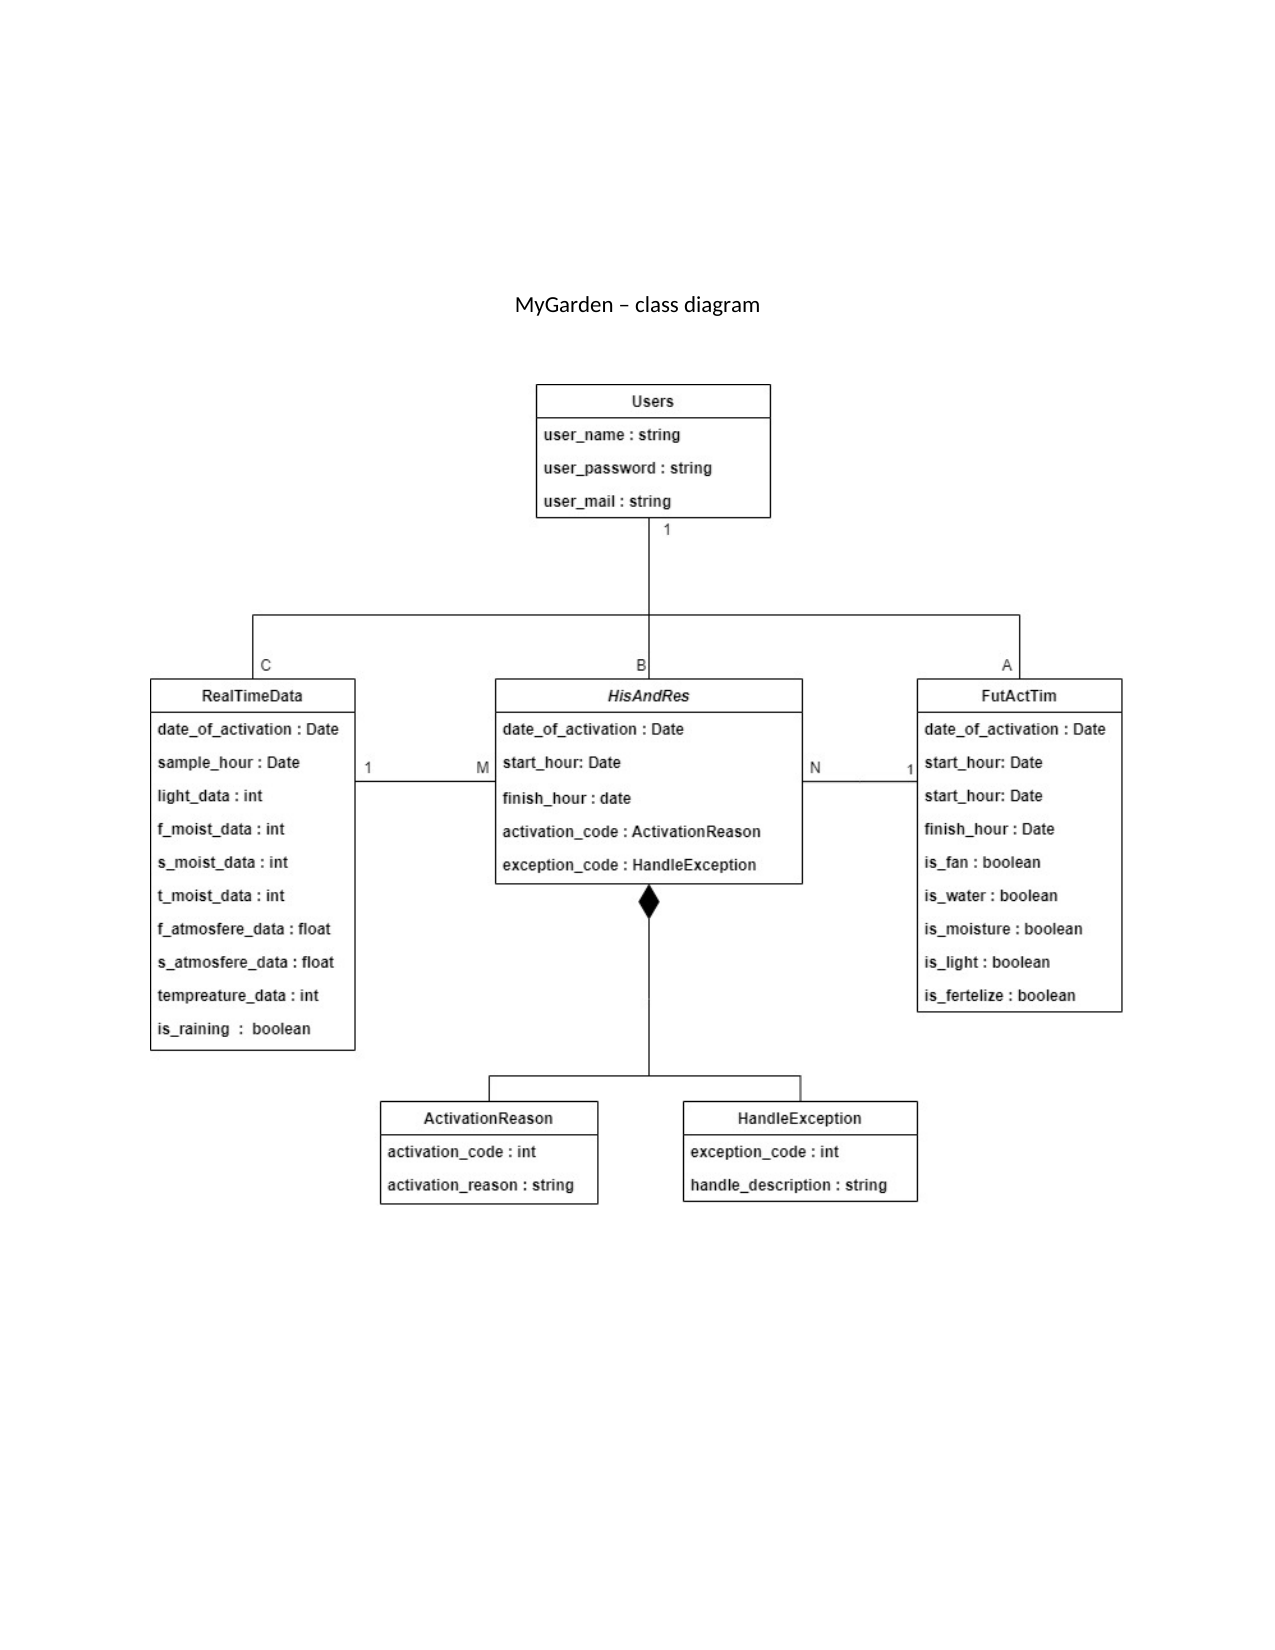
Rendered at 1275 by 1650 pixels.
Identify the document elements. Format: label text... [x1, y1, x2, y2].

text MyGarden – class diagram [150, 291, 1125, 319]
picture [150, 384, 1124, 1206]
